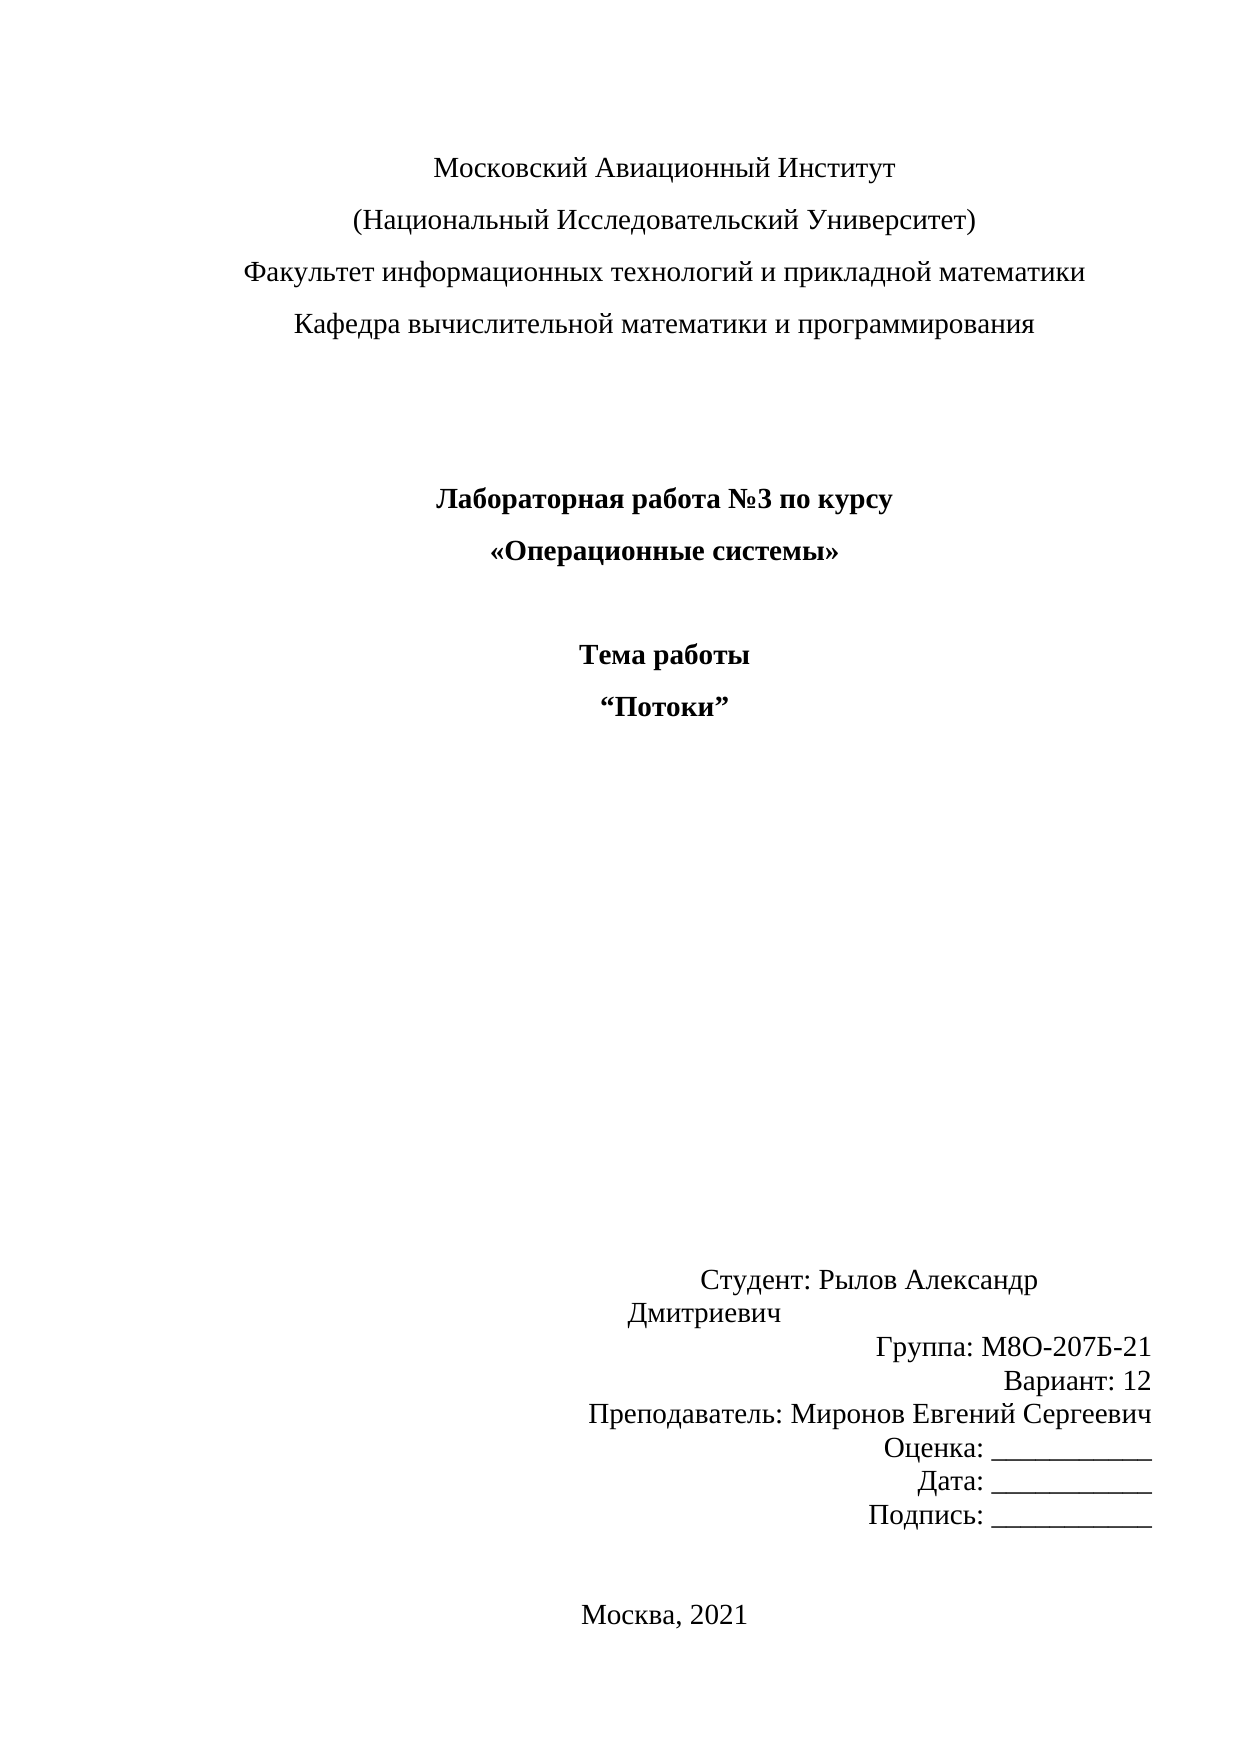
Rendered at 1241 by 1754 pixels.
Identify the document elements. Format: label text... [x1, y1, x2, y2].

text Оценка: ___________ [177, 1430, 1152, 1463]
text «Операционные системы» [177, 533, 1152, 567]
text Кафедра вычислительной математики и программирования [177, 306, 1152, 339]
text Московский Авиационный Институт [177, 150, 1152, 184]
text Студент: Рылов Александр Дмитриевич [627, 1262, 1152, 1329]
text Группа: М8О-207Б-21 [767, 1329, 1152, 1363]
text (Национальный Исследовательский Университет) [177, 202, 1152, 236]
text Вариант: 12 [767, 1363, 1152, 1396]
text “Потоки” [177, 689, 1152, 723]
text Преподаватель: Миронов Евгений Сергеевич [177, 1396, 1152, 1430]
text Лабораторная работа №3 по курсу [177, 482, 1152, 515]
text Подпись: ___________ [177, 1497, 1152, 1530]
text Тема работы [177, 637, 1152, 671]
text Факультет информационных технологий и прикладной математики [177, 254, 1152, 288]
text Москва, 2021 [177, 1597, 1152, 1631]
text Дата: ___________ [177, 1463, 1152, 1497]
